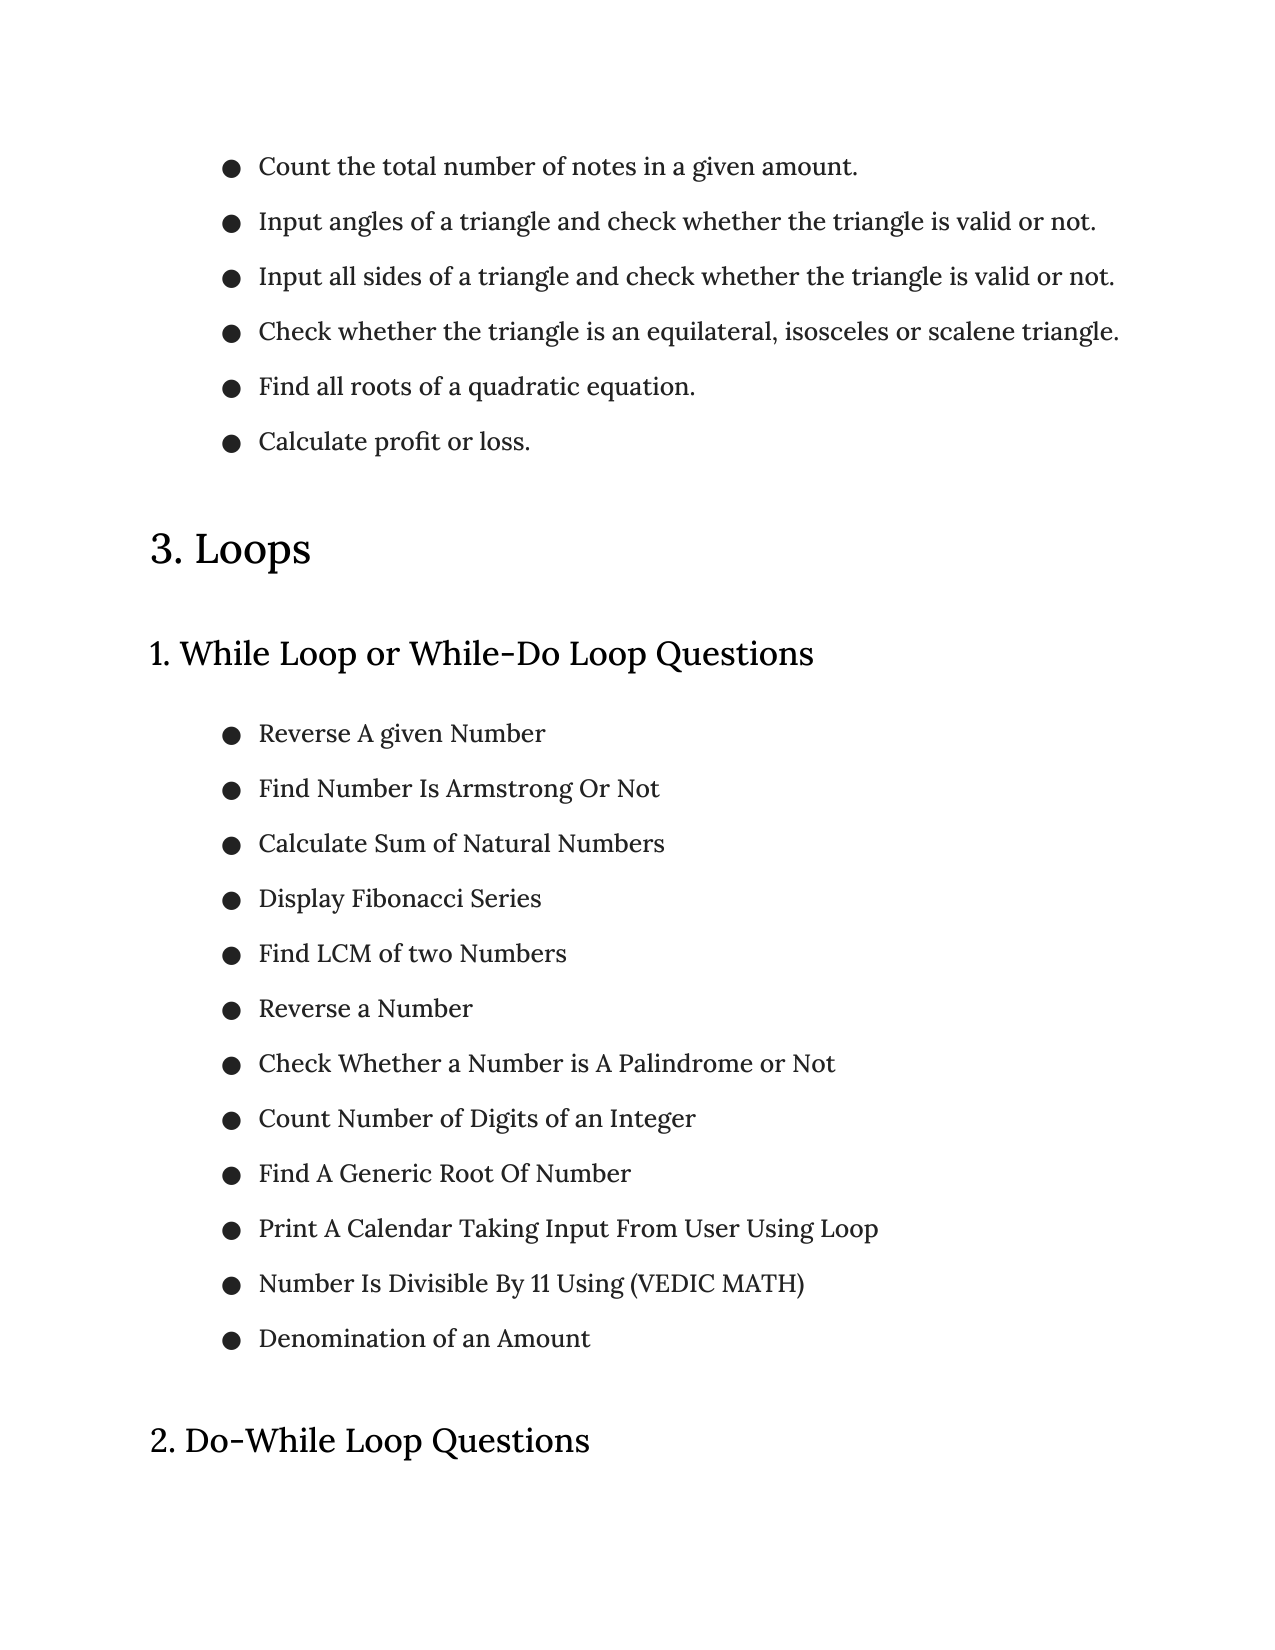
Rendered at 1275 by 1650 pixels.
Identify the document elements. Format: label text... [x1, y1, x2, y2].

list Input all sides of a triangle and check whether the triangle is valid or not. [221, 260, 1125, 293]
list Check Whether a Number is A Palindrome or Not [221, 1047, 1125, 1079]
list Denomination of an Amount [221, 1322, 1125, 1354]
list Display Fibonacci Series [221, 882, 1125, 914]
list Count Number of Digits of an Integer [221, 1102, 1125, 1134]
subtitle 2. Do-While Loop Questions [150, 1418, 1125, 1461]
list Check whether the triangle is an equilateral, isosceles or scalene triangle. [221, 315, 1125, 348]
list Find Number Is Armstrong Or Not [221, 772, 1125, 804]
list Reverse A given Number [221, 717, 1125, 749]
list Number Is Divisible By 11 Using (VEDIC MATH) [221, 1267, 1125, 1299]
list Input angles of a triangle and check whether the triangle is valid or not. [221, 205, 1125, 238]
list Calculate Sum of Natural Numbers [221, 827, 1125, 859]
list Count the total number of notes in a given amount. [221, 150, 1125, 183]
list Find LCM of two Numbers [221, 937, 1125, 969]
list Print A Calendar Taking Input From User Using Loop [221, 1212, 1125, 1244]
list Find A Generic Root Of Number [221, 1157, 1125, 1189]
subtitle 3. Loops [150, 522, 1125, 575]
list Reverse a Number [221, 992, 1125, 1024]
subtitle 1. While Loop or While-Do Loop Questions [150, 632, 1125, 674]
list Find all roots of a quadratic equation. [221, 370, 1125, 403]
list Calculate profit or loss. [221, 425, 1125, 458]
